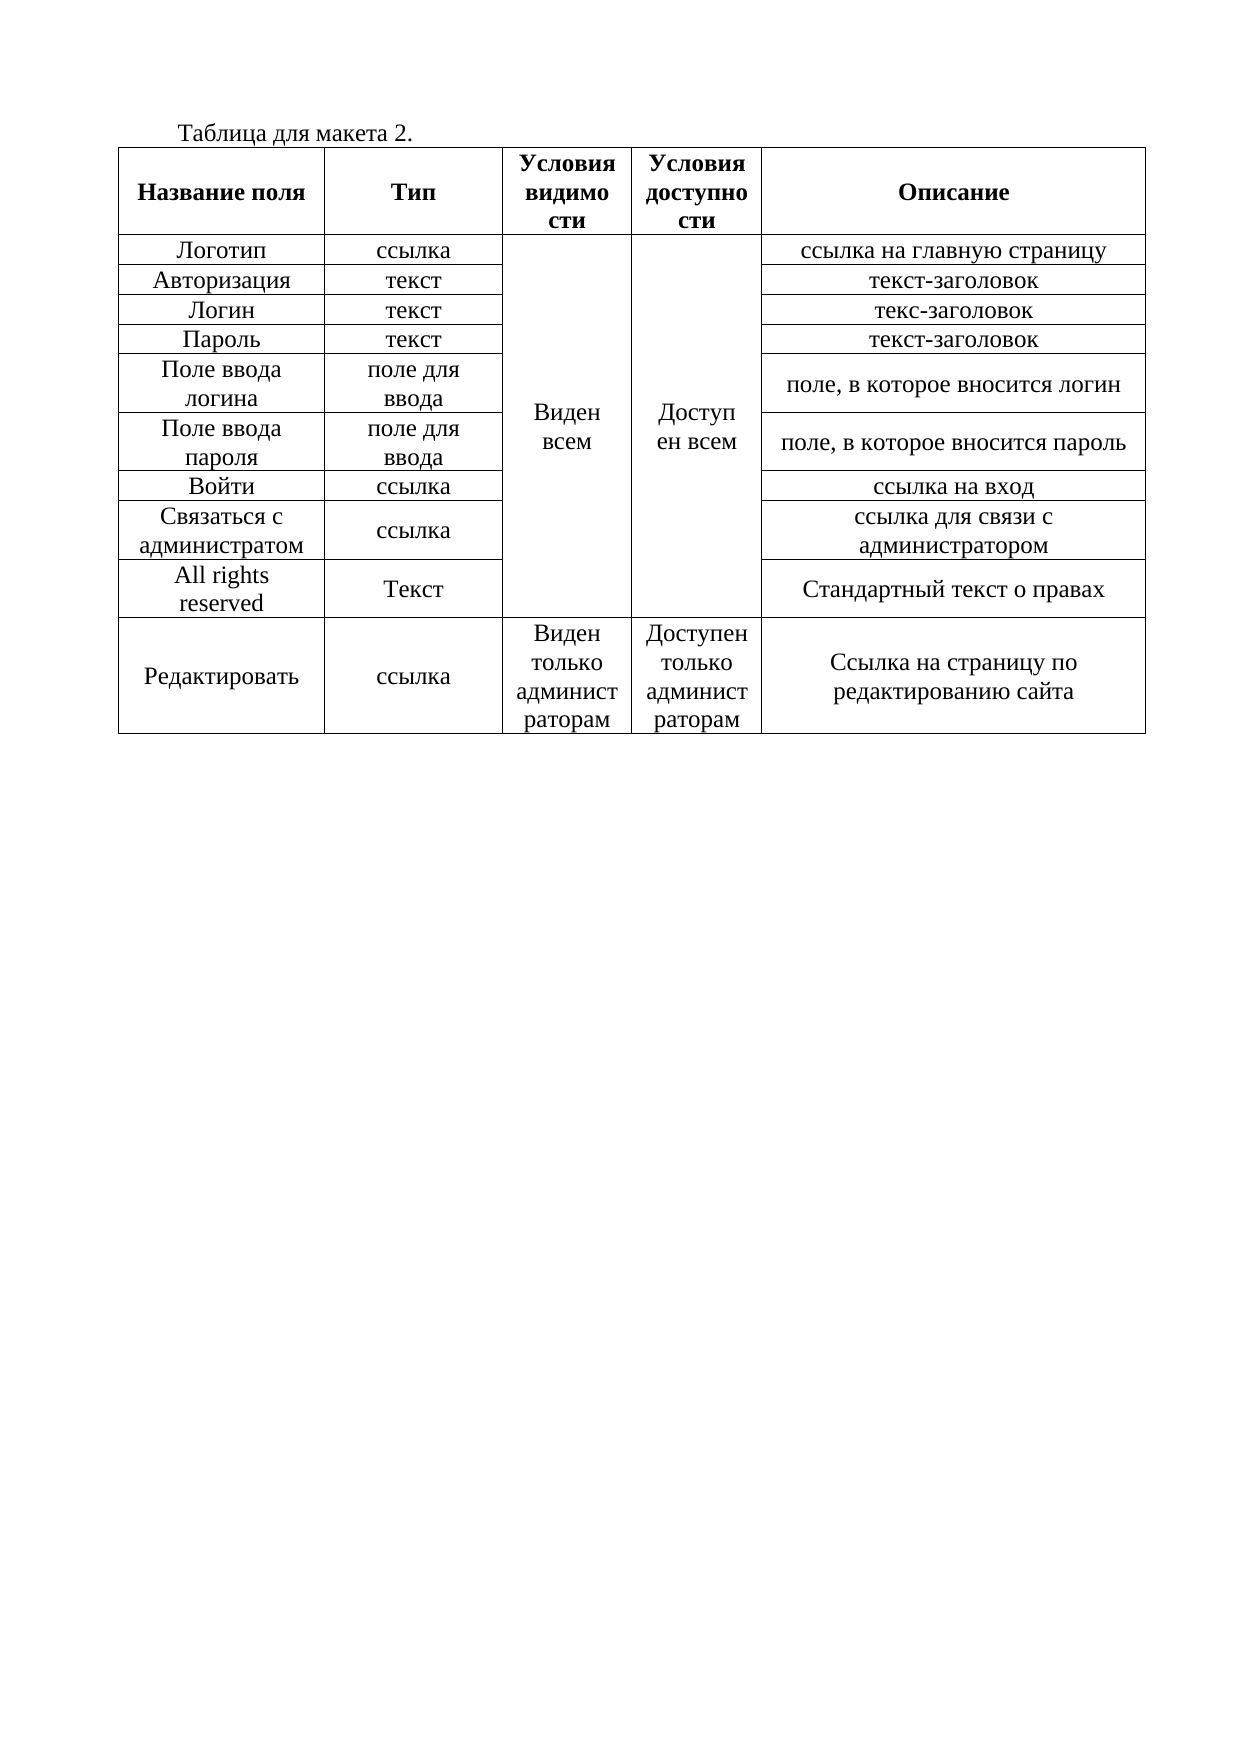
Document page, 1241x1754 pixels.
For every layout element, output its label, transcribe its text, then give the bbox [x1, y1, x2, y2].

table_header Условия доступно сти [632, 148, 761, 234]
table_header Описание [762, 148, 1145, 234]
table_cell поле, в которое вносится пароль [762, 413, 1145, 470]
table_cell Текст [325, 560, 502, 617]
table_header Условия видимо сти [503, 148, 631, 234]
table_cell Поле ввода пароля [119, 413, 324, 470]
table_cell ссылка [325, 618, 502, 733]
table_cell Поле ввода логина [119, 354, 324, 412]
table_cell ссылка [325, 235, 502, 264]
table_cell текст-заголовок [762, 325, 1145, 353]
table_cell текс-заголовок [762, 295, 1145, 323]
table_cell ссылка [325, 501, 502, 559]
table_cell All rights reserved [119, 560, 324, 617]
table_cell поле для ввода [325, 413, 502, 470]
table_header Название поля [119, 148, 324, 234]
table_cell поле, в которое вносится логин [762, 354, 1145, 412]
text Таблица для макета 2. [177, 118, 1152, 147]
table_cell Виден только администраторам [503, 618, 631, 733]
table_cell Ссылка на страницу по редактированию сайта [762, 618, 1145, 733]
table_cell Логотип [119, 235, 324, 264]
table_cell ссылка на главную страницу [762, 235, 1145, 264]
table_header Тип [325, 148, 502, 234]
table_cell Логин [119, 295, 324, 323]
table_cell Пароль [119, 325, 324, 353]
table_cell ссылка для связи с администратором [762, 501, 1145, 559]
table_cell ссылка [325, 471, 502, 500]
table_cell Войти [119, 471, 324, 500]
table_cell текст-заголовок [762, 265, 1145, 294]
table_cell текст [325, 265, 502, 294]
table_cell Авторизация [119, 265, 324, 294]
table_cell текст [325, 295, 502, 323]
table_cell Доступен только администраторам [632, 618, 761, 733]
table_cell текст [325, 325, 502, 353]
table_cell Связаться с администратом [119, 501, 324, 559]
table_cell Виден всем [503, 235, 631, 617]
table_cell ссылка на вход [762, 471, 1145, 500]
table_cell Редактировать [119, 618, 324, 733]
table_cell Стандартный текст о правах [762, 560, 1145, 617]
table_cell Доступен всем [632, 235, 761, 617]
table_cell поле для ввода [325, 354, 502, 412]
